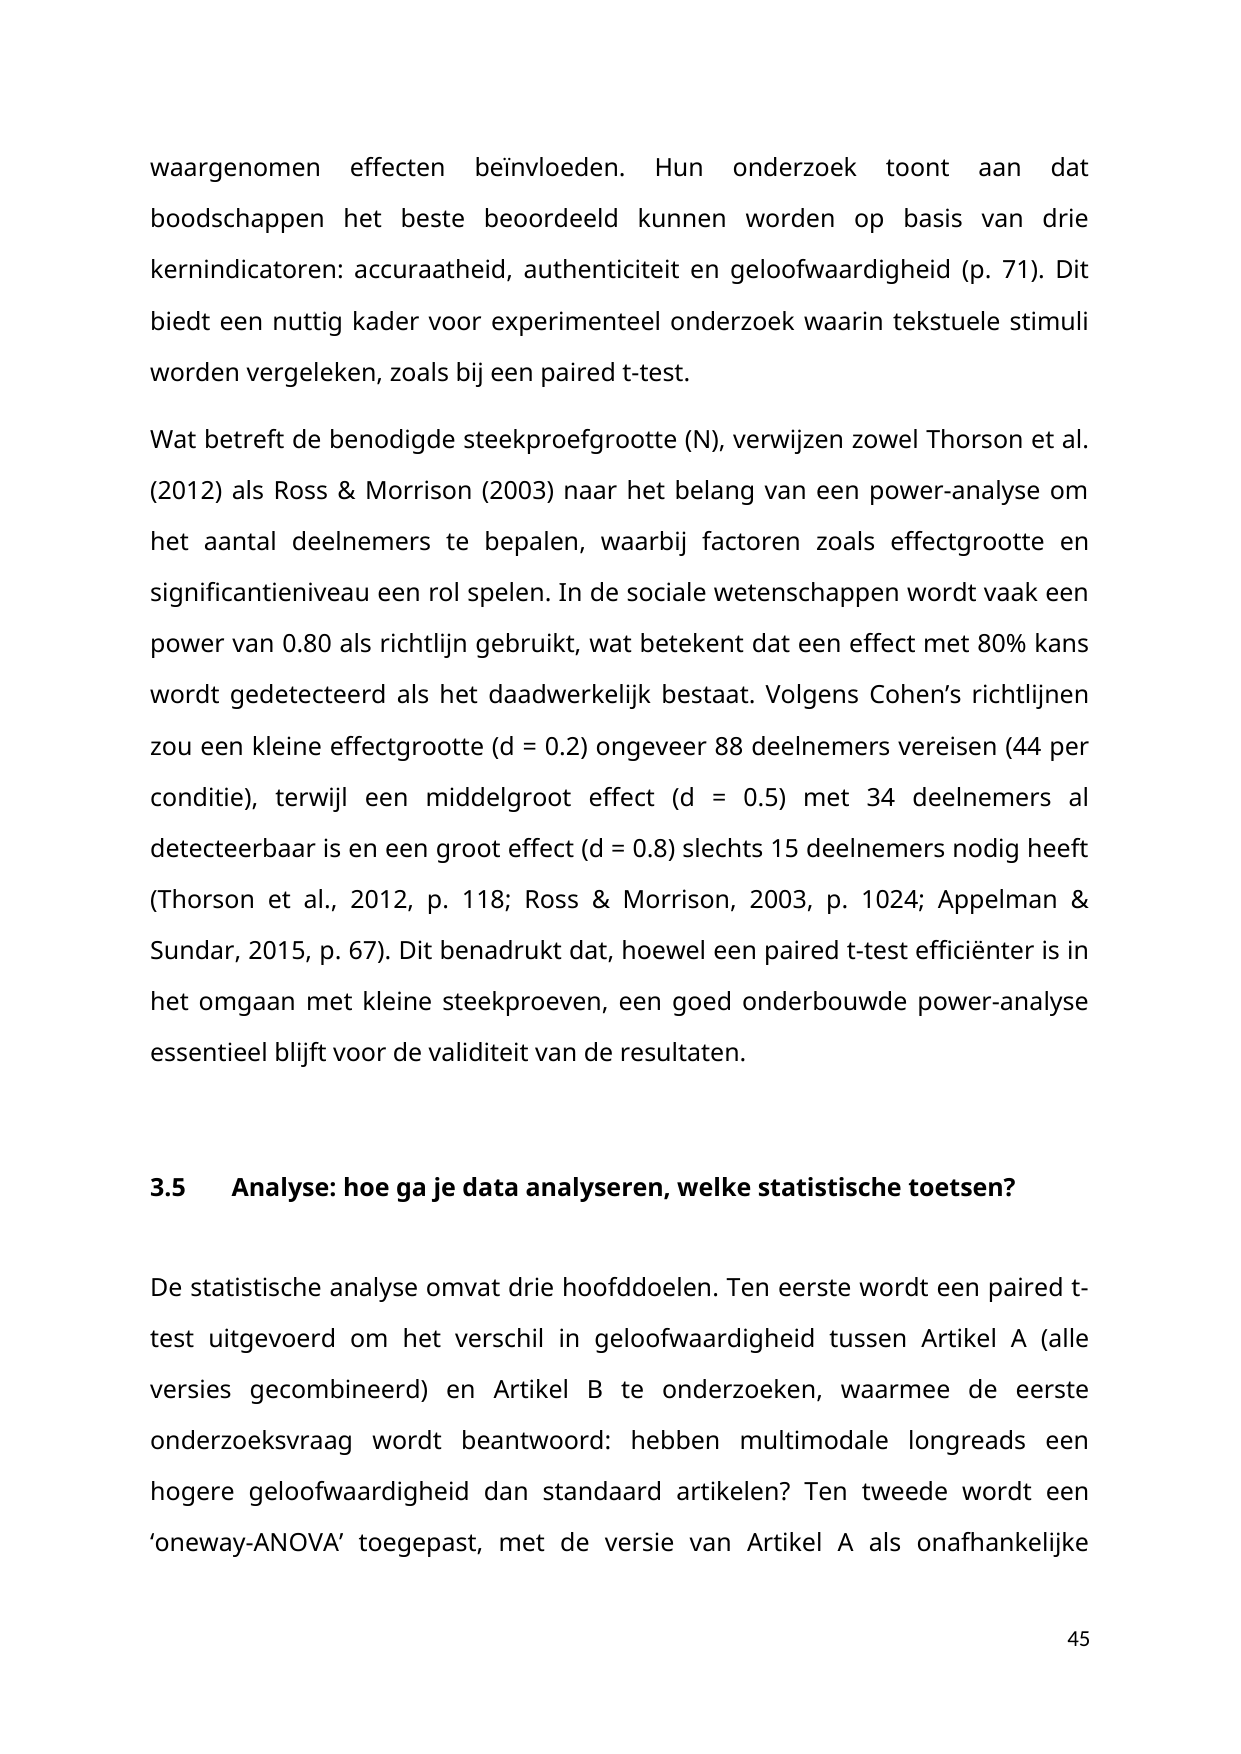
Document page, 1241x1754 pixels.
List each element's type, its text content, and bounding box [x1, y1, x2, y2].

text Wat betreft de benodigde steekproefgrootte (N), verwijzen zowel Thorson et al. (2012) als Ross & Morrison (2003) naar het belang van een power-analyse om het aantal deelnemers te bepalen, waarbij factoren zoals effectgrootte en significantieniveau een rol spelen. In de sociale wetenschappen wordt vaak een power van 0.80 als richtlijn gebruikt, wat betekent dat een effect met 80% kans wordt gedetecteerd als het daadwerkelijk bestaat. Volgens Cohen’s richtlijnen zou een kleine effectgrootte (d = 0.2) ongeveer 88 deelnemers vereisen (44 per conditie), terwijl een middelgroot effect (d = 0.5) met 34 deelnemers al detecteerbaar is en een groot effect (d = 0.8) slechts 15 deelnemers nodig heeft (Thorson et al., 2012, p. 118; Ross & Morrison, 2003, p. 1024; Appelman & Sundar, 2015, p. 67). Dit benadrukt dat, hoewel een paired t-test efficiënter is in het omgaan met kleine steekproeven, een goed onderbouwde power-analyse essentieel blijft voor de validiteit van de resultaten. [150, 422, 1090, 1068]
list Analyse: hoe ga je data analyseren, welke statistische toetsen? [150, 1170, 1090, 1204]
